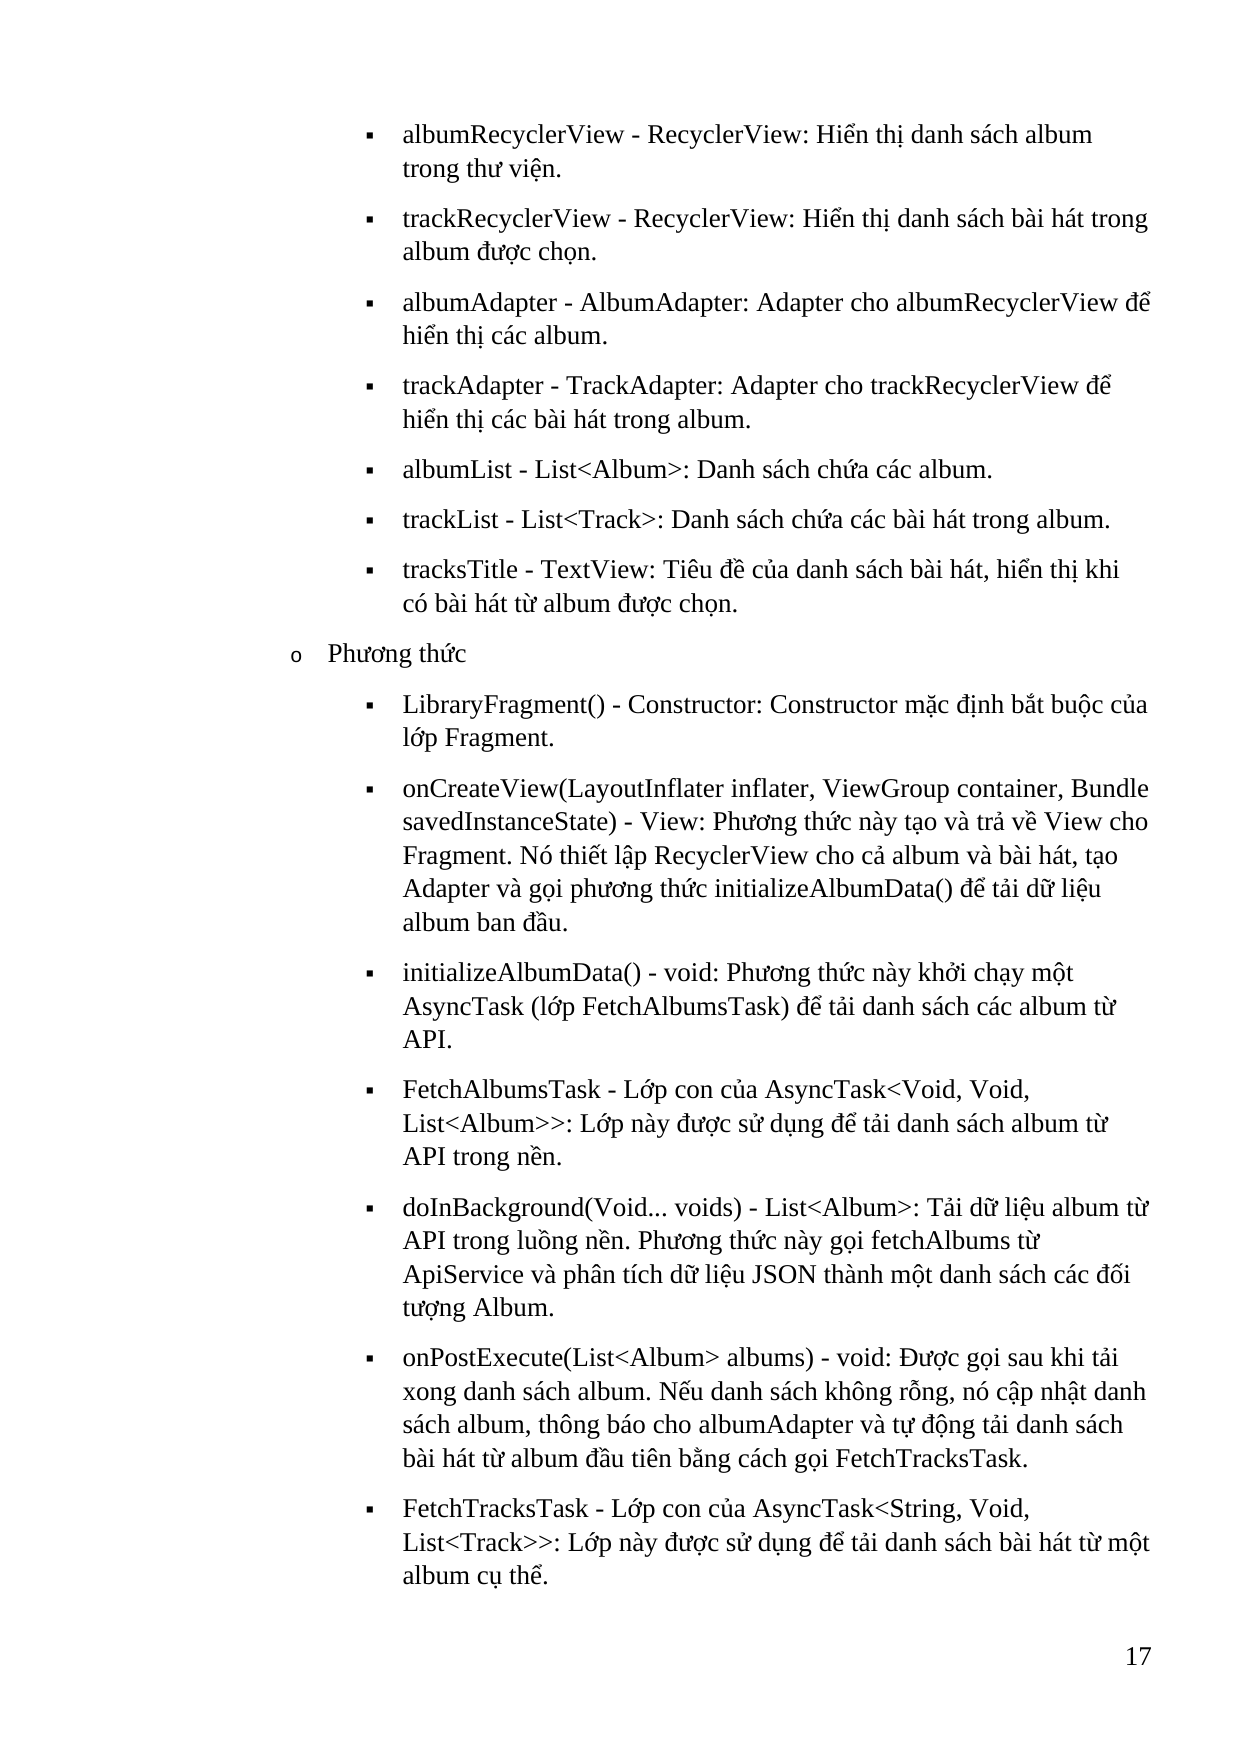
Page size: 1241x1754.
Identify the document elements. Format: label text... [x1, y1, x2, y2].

list Phương thức [290, 637, 1152, 669]
list initializeAlbumData() - void: Phương thức này khởi chạy một AsyncTask (lớp FetchAlbumsTask) để tải danh sách các album từ API. [365, 956, 1152, 1054]
list trackList - List<Track>: Danh sách chứa các bài hát trong album. [365, 503, 1152, 534]
list FetchAlbumsTask - Lớp con của AsyncTask<Void, Void, List<Album>>: Lớp này được sử dụng để tải danh sách album từ API trong nền. [365, 1073, 1152, 1172]
list albumAdapter - AlbumAdapter: Adapter cho albumRecyclerView để hiển thị các album. [365, 286, 1152, 350]
list onPostExecute(List<Album> albums) - void: Được gọi sau khi tải xong danh sách album. Nếu danh sách không rỗng, nó cập nhật danh sách album, thông báo cho albumAdapter và tự động tải danh sách bài hát từ album đầu tiên bằng cách gọi FetchTracksTask. [365, 1342, 1152, 1473]
list FetchTracksTask - Lớp con của AsyncTask<String, Void, List<Track>>: Lớp này được sử dụng để tải danh sách bài hát từ một album cụ thể. [365, 1492, 1152, 1591]
list LibraryFragment() - Constructor: Constructor mặc định bắt buộc của lớp Fragment. [365, 688, 1152, 753]
list albumList - List<Album>: Danh sách chứa các album. [365, 453, 1152, 484]
list trackAdapter - TrackAdapter: Adapter cho trackRecyclerView để hiển thị các bài hát trong album. [365, 369, 1152, 434]
list trackRecyclerView - RecyclerView: Hiển thị danh sách bài hát trong album được chọn. [365, 202, 1152, 267]
list doInBackground(Void... voids) - List<Album>: Tải dữ liệu album từ API trong luồng nền. Phương thức này gọi fetchAlbums từ ApiService và phân tích dữ liệu JSON thành một danh sách các đối tượng Album. [365, 1191, 1152, 1322]
list tracksTitle - TextView: Tiêu đề của danh sách bài hát, hiển thị khi có bài hát từ album được chọn. [365, 553, 1152, 618]
list albumRecyclerView - RecyclerView: Hiển thị danh sách album trong thư viện. [365, 118, 1152, 183]
list onCreateView(LayoutInflater inflater, ViewGroup container, Bundle savedInstanceState) - View: Phương thức này tạo và trả về View cho Fragment. Nó thiết lập RecyclerView cho cả album và bài hát, tạo Adapter và gọi phương thức initializeAlbumData() để tải dữ liệu album ban đầu. [365, 772, 1152, 937]
